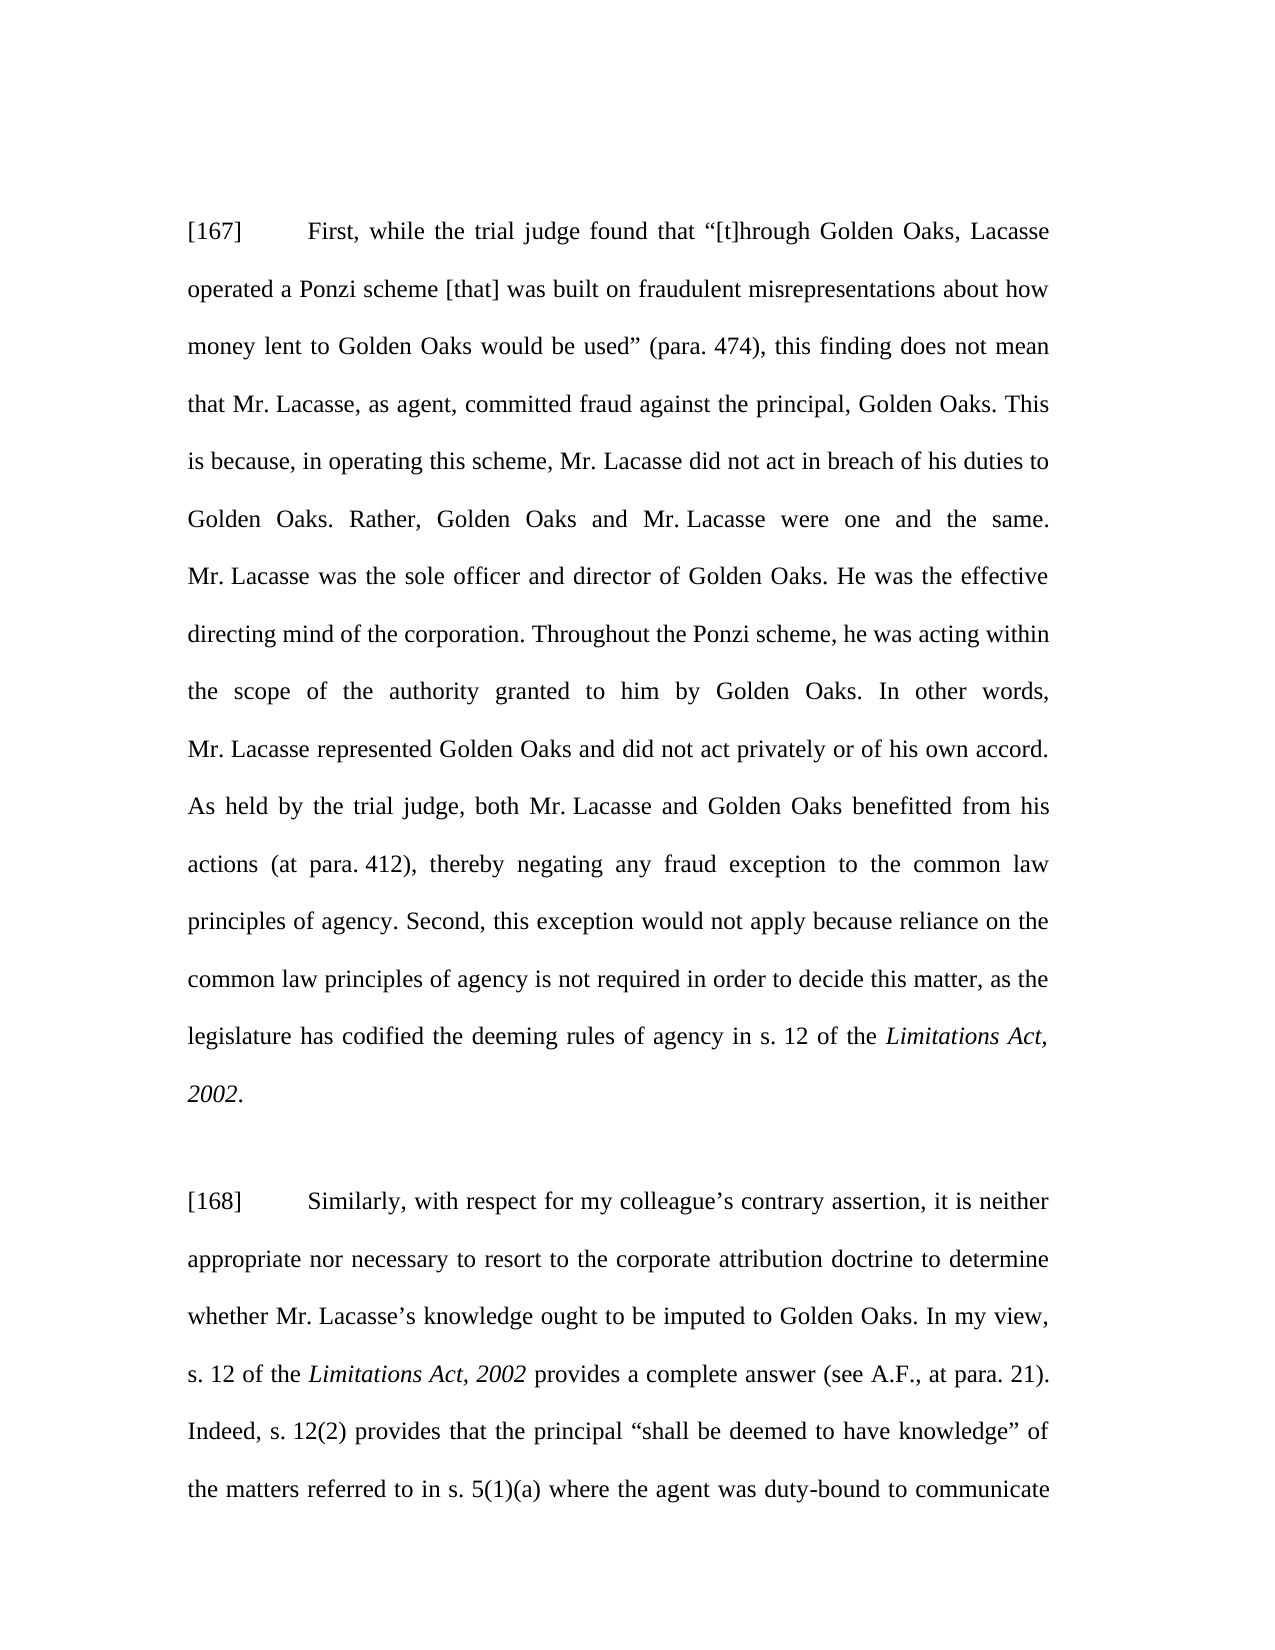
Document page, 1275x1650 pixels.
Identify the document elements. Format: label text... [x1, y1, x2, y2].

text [187, 1186, 1050, 1503]
text First, while the trial judge found that “[t]hrough Golden Oaks, Lacasse operated a Ponzi scheme [that] was built on fraudulent misrepresentations about how money lent to Golden Oaks would be used” (para. 474), this finding does not mean that Mr. Lacasse, as agent, committed fraud against the principal, Golden Oaks. This is because, in operating this scheme, Mr. Lacasse did not act in breach of his duties to Golden Oaks. Rather, Golden Oaks and Mr. Lacasse were one and the same. Mr. Lacasse was the sole officer and director of Golden Oaks. He was the effective directing mind of the corporation. Throughout the Ponzi scheme, he was acting within the scope of the authority granted to him by Golden Oaks. In other words, Mr. Lacasse represented Golden Oaks and did not act privately or of his own accord. As held by the trial judge, both Mr. Lacasse and Golden Oaks benefitted from his actions (at para. 412), thereby negating any fraud exception to the common law principles of agency. Second, this exception would not apply because reliance on the common law principles of agency is not required in order to decide this matter, as the legislature has codified the deeming rules of agency in s. 12 of the Limitations Act, 2002. [187, 216, 1050, 1108]
